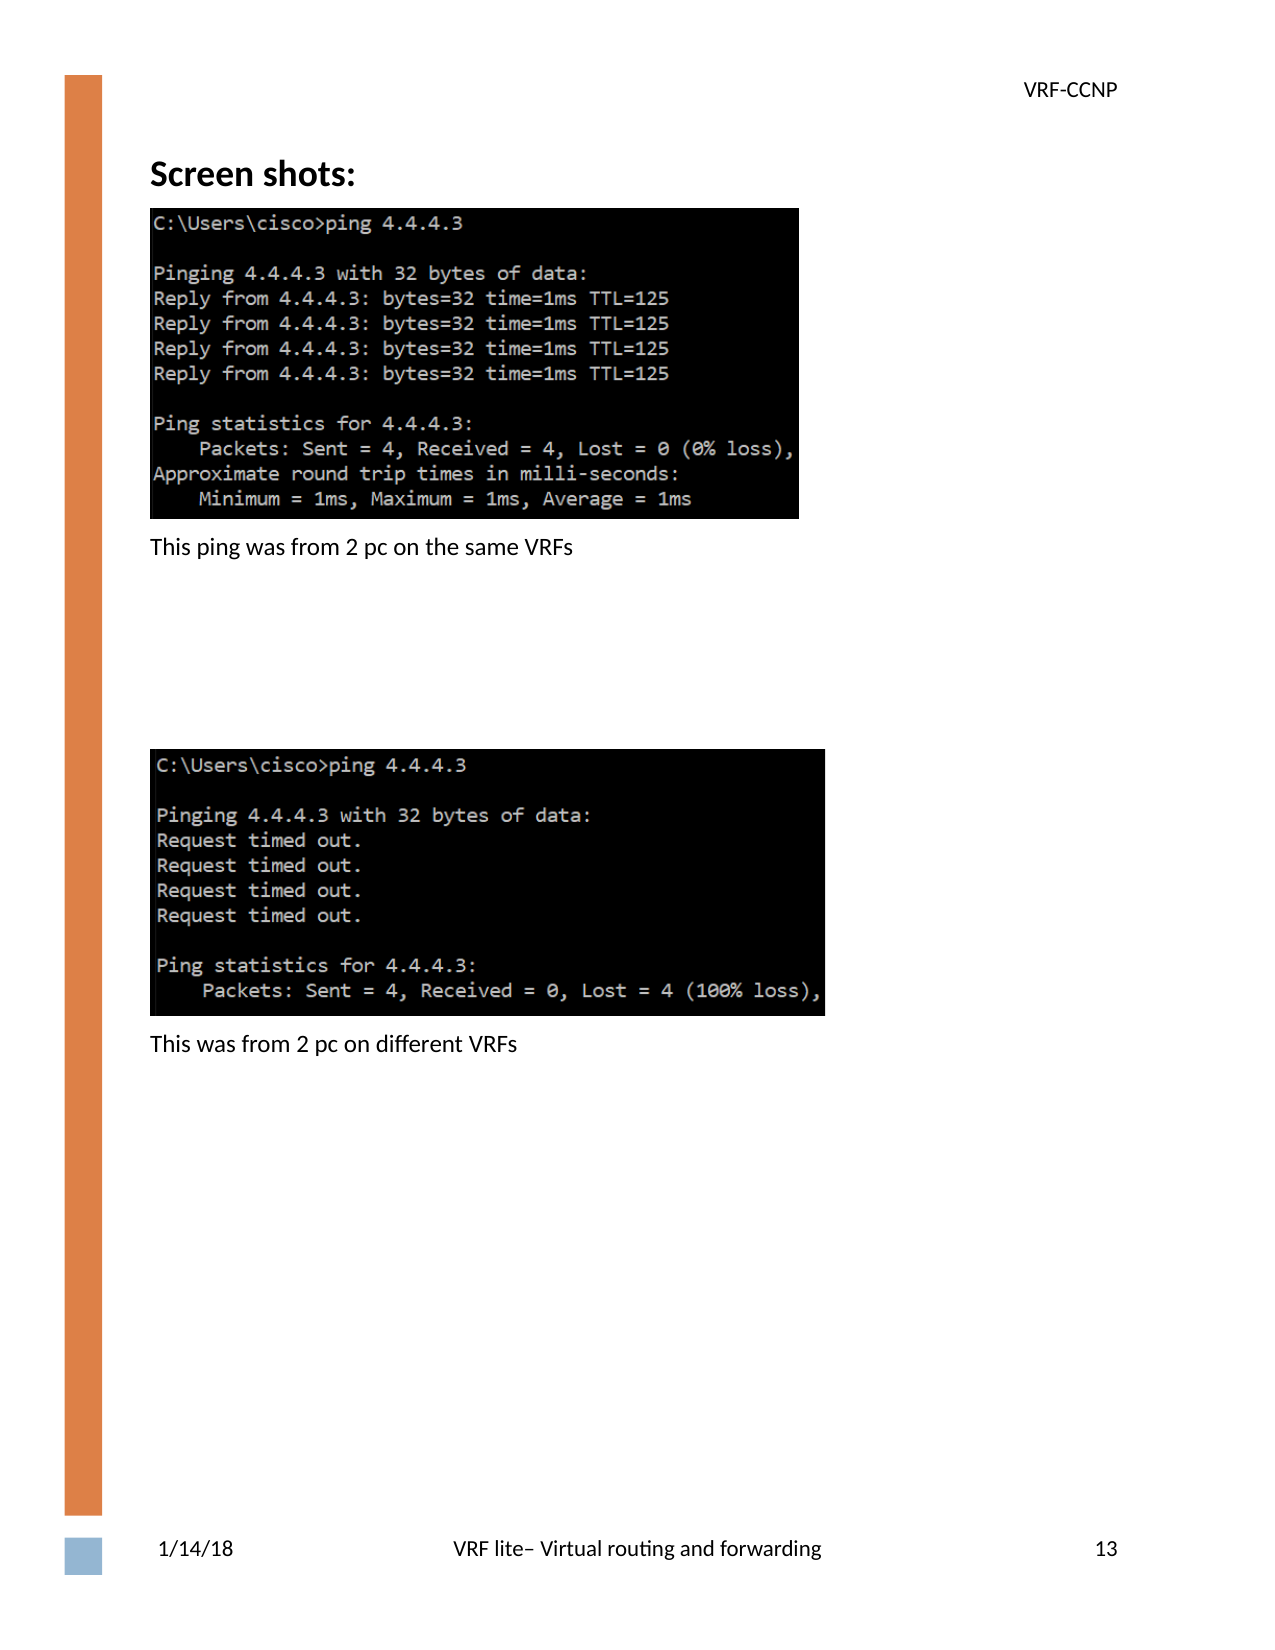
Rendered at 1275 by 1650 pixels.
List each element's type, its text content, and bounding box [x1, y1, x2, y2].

text This ping was from 2 pc on the same VRFs [150, 531, 1117, 562]
picture [150, 208, 799, 519]
picture [150, 749, 826, 1016]
text Screen shots: [150, 150, 1117, 196]
text This was from 2 pc on different VRFs [150, 1028, 1117, 1059]
